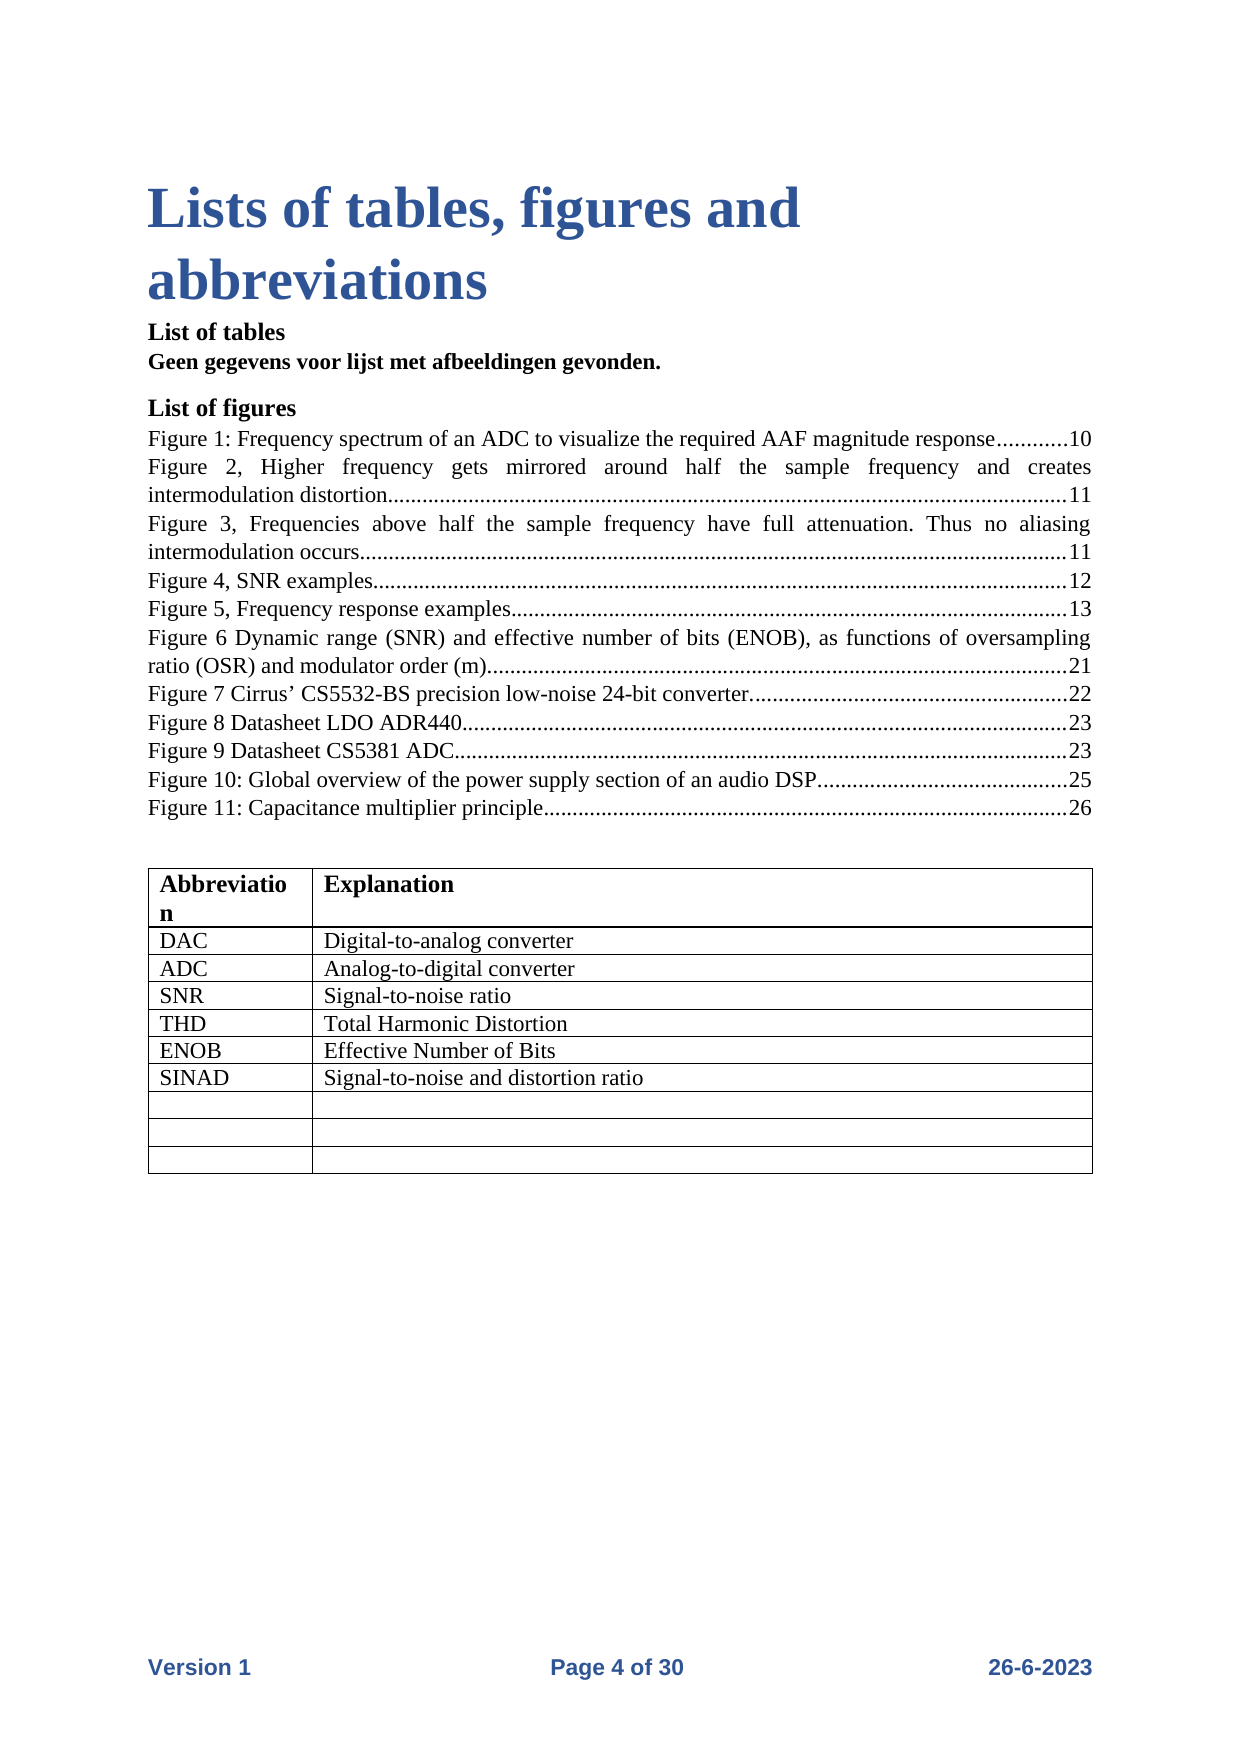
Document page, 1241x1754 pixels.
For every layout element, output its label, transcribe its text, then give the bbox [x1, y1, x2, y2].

table_cell DAC [149, 928, 312, 954]
text Figure 11: Capacitance multiplier principle 26 [148, 794, 1093, 821]
table_cell ENOB [149, 1037, 312, 1063]
text Geen gegevens voor lijst met afbeeldingen gevonden. [148, 348, 1093, 375]
table_cell [313, 1147, 1092, 1173]
text Figure 7 Cirrus’ CS5532-BS precision low-noise 24-bit converter. 22 [148, 681, 1093, 707]
table_cell [149, 1119, 312, 1146]
table_cell [149, 1147, 312, 1173]
text List of tables [148, 317, 1093, 346]
text Figure 2, Higher frequency gets mirrored around half the sample frequency and creates intermodulation distortion. 11 [148, 453, 1093, 508]
table_cell ADC [149, 955, 312, 981]
table_cell Analog-to-digital converter [313, 955, 1092, 981]
table_cell Digital-to-analog converter [313, 928, 1092, 954]
table_cell Total Harmonic Distortion [313, 1010, 1092, 1036]
table_cell THD [149, 1010, 312, 1036]
text Figure 10: Global overview of the power supply section of an audio DSP. 25 [148, 766, 1093, 792]
table_cell [313, 1119, 1092, 1146]
text Figure 3, Frequencies above half the sample frequency have full attenuation. Thus no aliasing intermodulation occurs. 11 [148, 510, 1093, 565]
table_cell [149, 1092, 312, 1118]
text Figure 8 Datasheet LDO ADR440 23 [148, 709, 1093, 735]
text Figure 1: Frequency spectrum of an ADC to visualize the required AAF magnitude response 10 [148, 424, 1093, 451]
table_cell Signal-to-noise ratio [313, 982, 1092, 1008]
text List of figures [148, 393, 1093, 422]
table_cell SNR [149, 982, 312, 1008]
text Figure 5, Frequency response examples 13 [148, 595, 1093, 622]
table_cell SINAD [149, 1064, 312, 1091]
table_cell Signal-to-noise and distortion ratio [313, 1064, 1092, 1091]
table_header Abbreviation [149, 869, 312, 926]
table_header Explanation [313, 869, 1092, 926]
text Figure 9 Datasheet CS5381 ADC 23 [148, 737, 1093, 764]
text Figure 4, SNR examples 12 [148, 567, 1093, 593]
subtitle Lists of tables, figures and abbreviations [148, 173, 1093, 312]
table_cell Effective Number of Bits [313, 1037, 1092, 1063]
text Figure 6 Dynamic range (SNR) and effective number of bits (ENOB), as functions of oversampling ratio (OSR) and modulator order (m). 21 [148, 624, 1093, 678]
table_cell [313, 1092, 1092, 1118]
